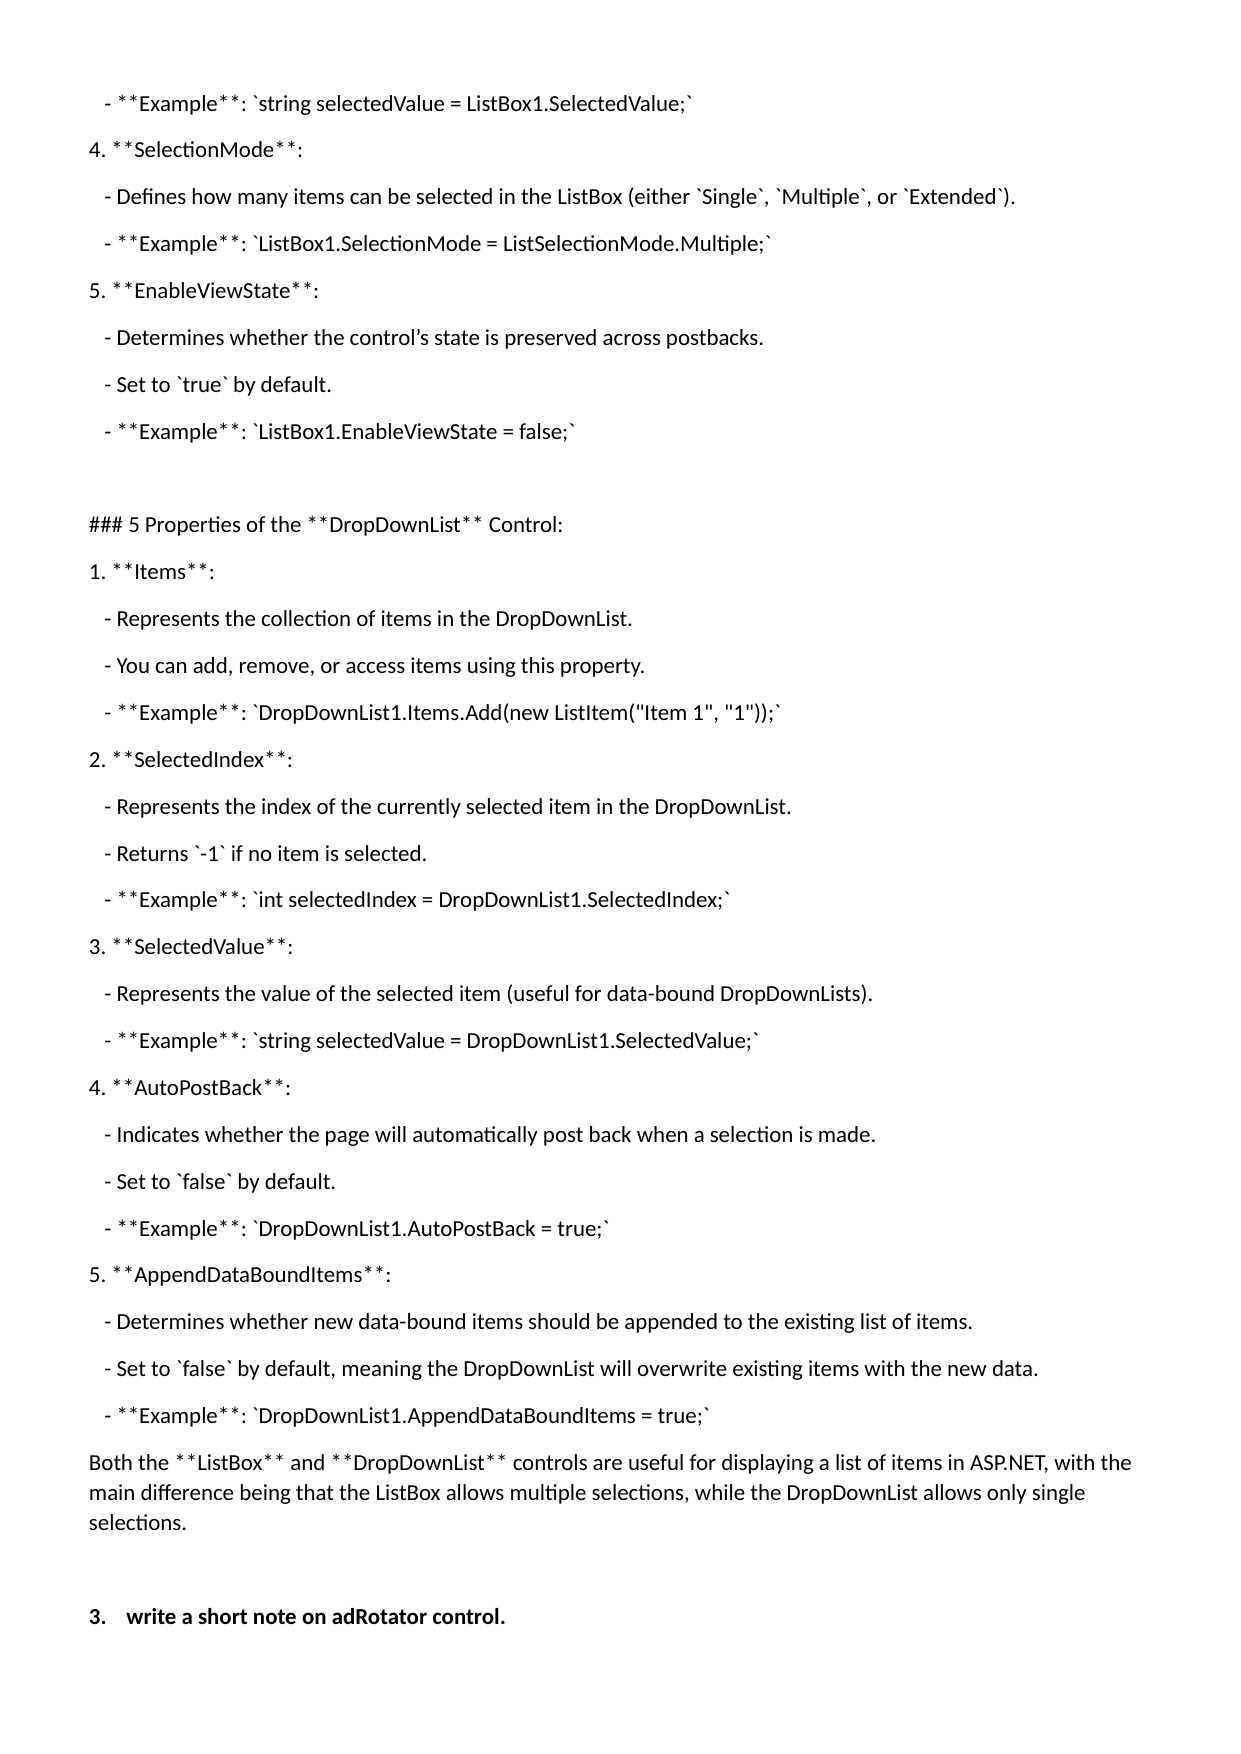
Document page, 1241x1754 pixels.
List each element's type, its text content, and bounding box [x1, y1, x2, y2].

text Both the **ListBox** and **DropDownList** controls are useful for displaying a list of items in ASP.NET, with the main difference being that the ListBox allows multiple selections, while the DropDownList allows only single selections. [89, 1448, 1152, 1536]
text - Returns `-1` if no item is selected. [89, 839, 1152, 867]
text - **Example**: `ListBox1.EnableViewState = false;` [89, 417, 1152, 445]
text - **Example**: `string selectedValue = DropDownList1.SelectedValue;` [89, 1026, 1152, 1054]
text 1. **Items**: [89, 557, 1152, 585]
text - **Example**: `DropDownList1.Items.Add(new ListItem("Item 1", "1"));` [89, 698, 1152, 726]
text - **Example**: `ListBox1.SelectionMode = ListSelectionMode.Multiple;` [89, 229, 1152, 257]
text - You can add, remove, or access items using this property. [89, 651, 1152, 679]
text - Determines whether new data-bound items should be appended to the existing list of items. [89, 1307, 1152, 1335]
text - **Example**: `int selectedIndex = DropDownList1.SelectedIndex;` [89, 886, 1152, 913]
text 3. **SelectedValue**: [89, 932, 1152, 960]
list write a short note on adRotator control. [89, 1602, 1152, 1630]
text ### 5 Properties of the **DropDownList** Control: [89, 511, 1152, 538]
text - **Example**: `DropDownList1.AutoPostBack = true;` [89, 1214, 1152, 1242]
text - Determines whether the control’s state is preserved across postbacks. [89, 323, 1152, 351]
text 4. **SelectionMode**: [89, 136, 1152, 163]
text - **Example**: `DropDownList1.AppendDataBoundItems = true;` [89, 1401, 1152, 1429]
text 5. **AppendDataBoundItems**: [89, 1261, 1152, 1288]
text 2. **SelectedIndex**: [89, 745, 1152, 773]
text 5. **EnableViewState**: [89, 276, 1152, 304]
text - Represents the collection of items in the DropDownList. [89, 604, 1152, 632]
text - Indicates whether the page will automatically post back when a selection is made. [89, 1120, 1152, 1148]
text 4. **AutoPostBack**: [89, 1073, 1152, 1101]
text - Represents the value of the selected item (useful for data-bound DropDownLists). [89, 979, 1152, 1007]
text - Defines how many items can be selected in the ListBox (either `Single`, `Multiple`, or `Extended`). [89, 182, 1152, 210]
text - **Example**: `string selectedValue = ListBox1.SelectedValue;` [89, 89, 1152, 117]
text - Represents the index of the currently selected item in the DropDownList. [89, 792, 1152, 820]
text - Set to `false` by default. [89, 1167, 1152, 1195]
text - Set to `true` by default. [89, 370, 1152, 398]
text - Set to `false` by default, meaning the DropDownList will overwrite existing items with the new data. [89, 1354, 1152, 1382]
